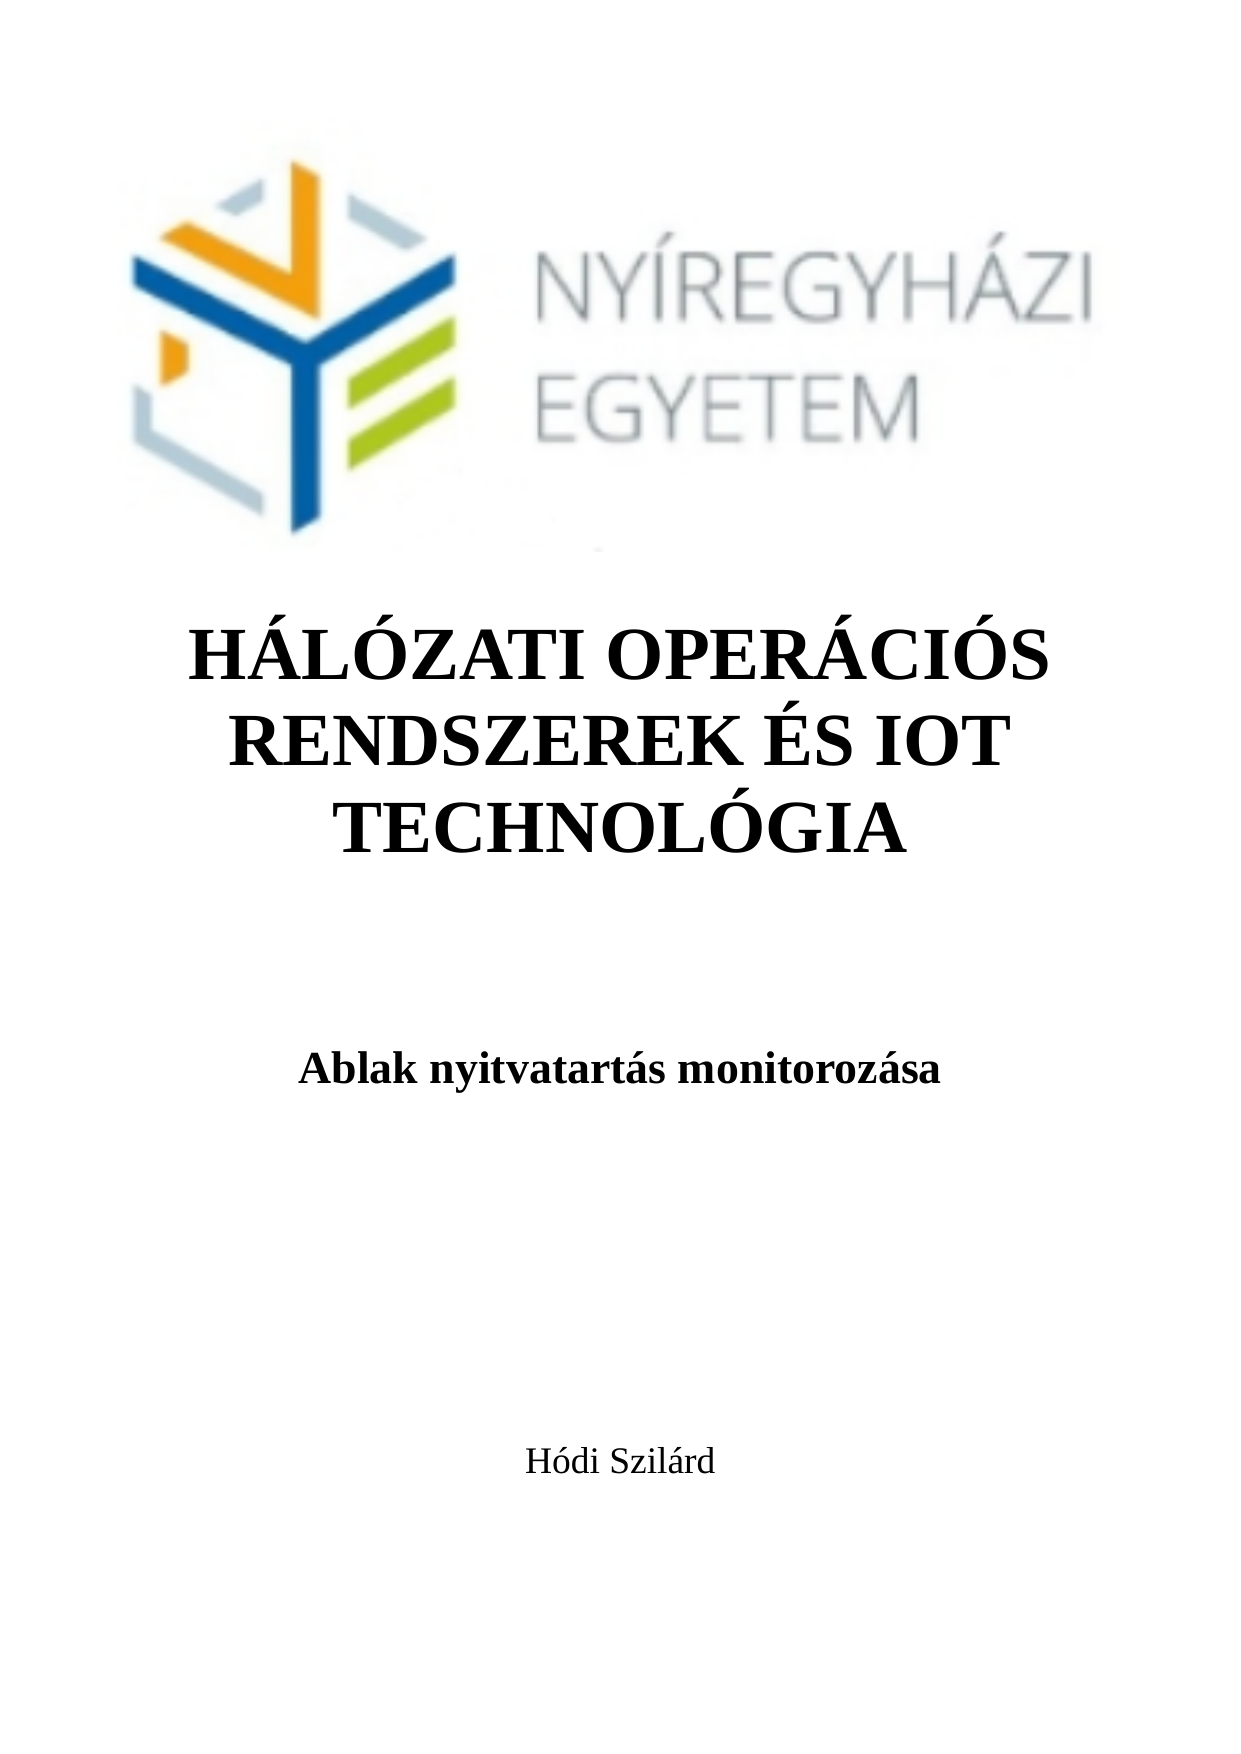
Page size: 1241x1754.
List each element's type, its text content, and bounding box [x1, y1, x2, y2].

picture [118, 118, 1115, 552]
text Ablak nyitvatartás monitorozása [118, 1041, 1122, 1093]
text HÁLÓZATI OPERÁCIÓS RENDSZEREK ÉS IOT TECHNOLÓGIA [118, 609, 1122, 868]
text Hódi Szilárd [118, 1438, 1122, 1482]
